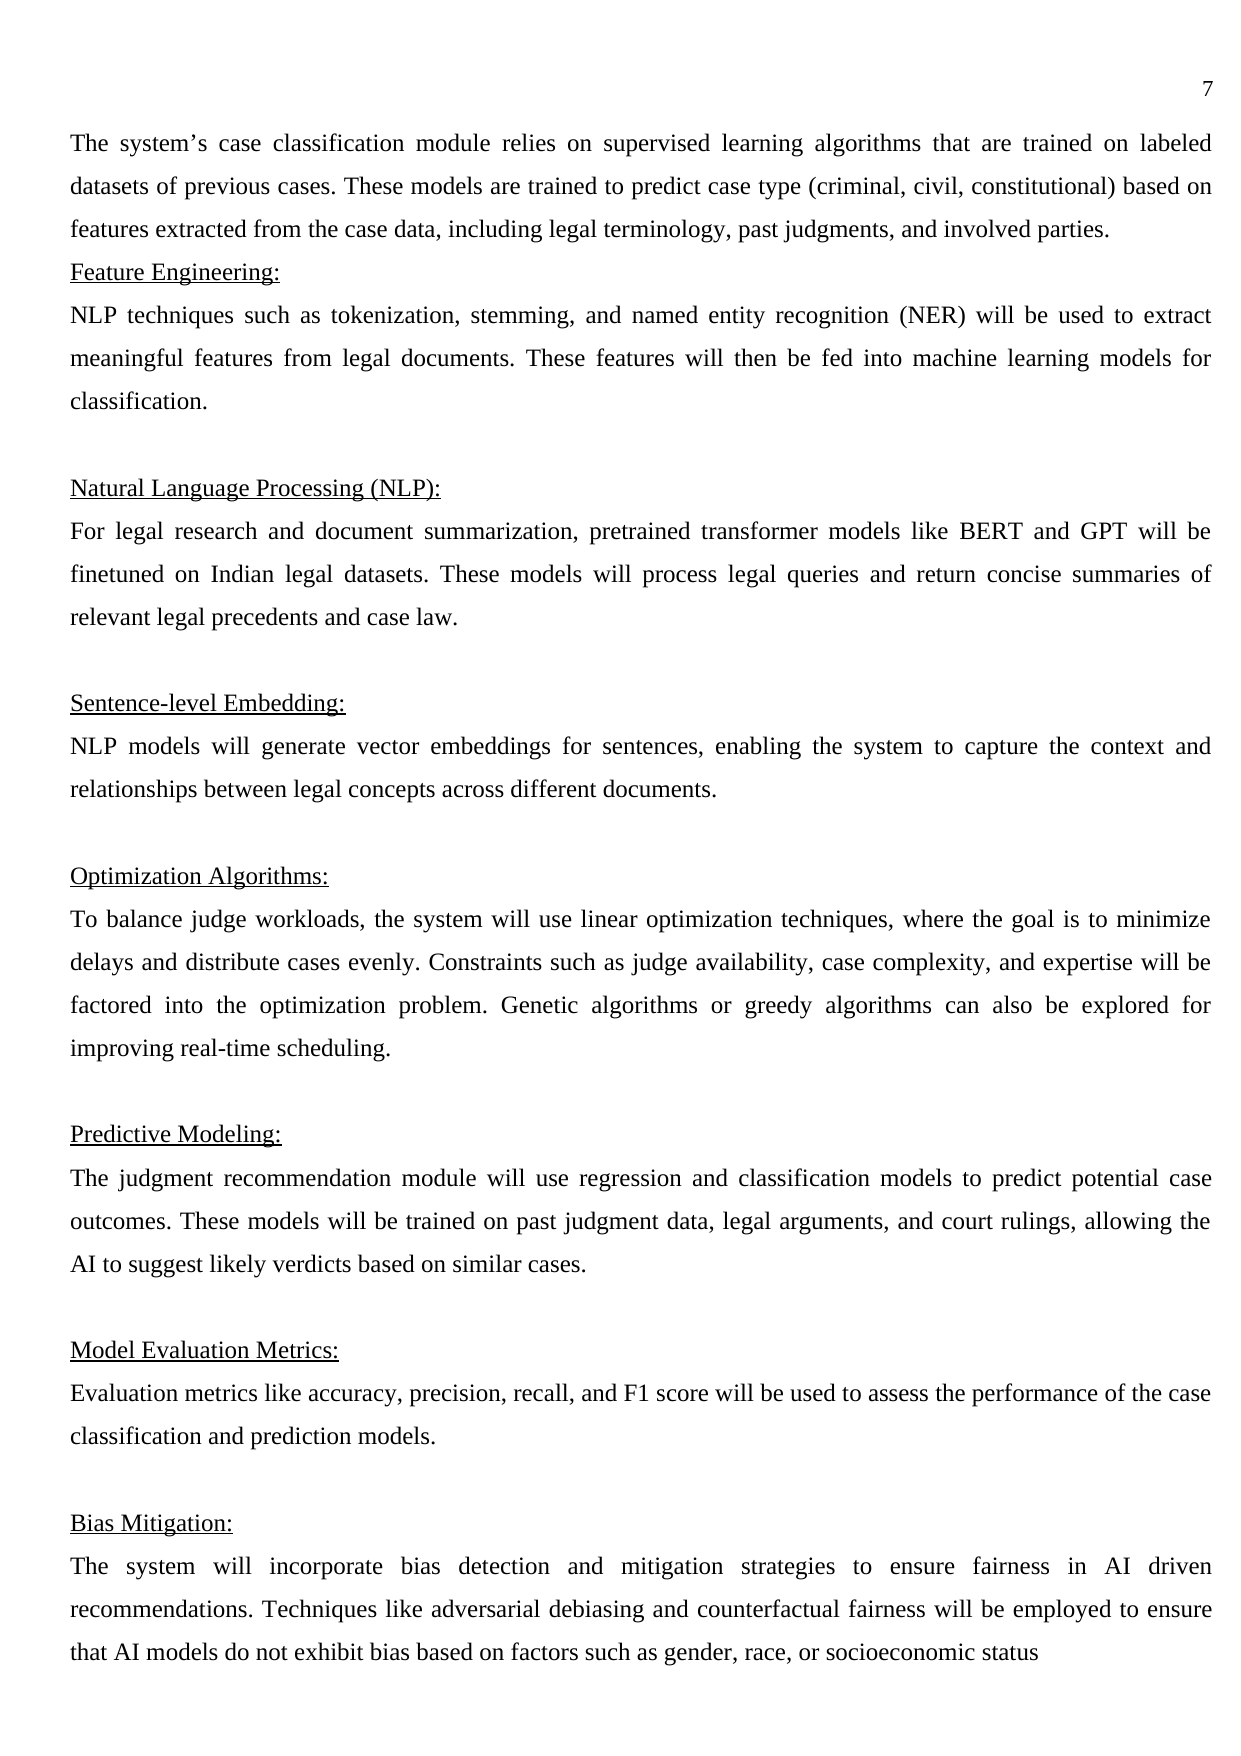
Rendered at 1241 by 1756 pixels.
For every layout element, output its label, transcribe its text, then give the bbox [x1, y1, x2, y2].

text The judgment recommendation module will use regression and classification models to predict potential case outcomes. These models will be trained on past judgment data, legal arguments, and court rulings, allowing the AI to suggest likely verdicts based on similar cases. [70, 1163, 1213, 1278]
text The system will incorporate bias detection and mitigation strategies to ensure fairness in AI driven recommendations. Techniques like adversarial debiasing and counterfactual fairness will be employed to ensure that AI models do not exhibit bias based on factors such as gender, race, or socioeconomic status [70, 1551, 1213, 1666]
text Predictive Modeling: [70, 1119, 1213, 1148]
text The system’s case classification module relies on supervised learning algorithms that are trained on labeled datasets of previous cases. These models are trained to predict case type (criminal, civil, constitutional) based on features extracted from the case data, including legal terminology, past judgments, and involved parties. [70, 128, 1213, 243]
text NLP models will generate vector embeddings for sentences, enabling the system to capture the context and relationships between legal concepts across different documents. [70, 731, 1213, 803]
text Bias Mitigation: [70, 1508, 1213, 1536]
text Feature Engineering: [70, 257, 1213, 286]
text NLP techniques such as tokenization, stemming, and named entity recognition (NER) will be used to extract meaningful features from legal documents. These features will then be fed into machine learning models for classification. [70, 300, 1213, 415]
text To balance judge workloads, the system will use linear optimization techniques, where the goal is to minimize delays and distribute cases evenly. Constraints such as judge availability, case complexity, and expertise will be factored into the optimization problem. Genetic algorithms or greedy algorithms can also be explored for improving real-time scheduling. [70, 904, 1213, 1062]
text Natural Language Processing (NLP): [70, 473, 1213, 501]
text Evaluation metrics like accuracy, precision, recall, and F1 score will be used to assess the performance of the case classification and prediction models. [70, 1378, 1213, 1450]
text Optimization Algorithms: [70, 861, 1213, 889]
text Sentence-level Embedding: [70, 688, 1213, 717]
text Model Evaluation Metrics: [70, 1335, 1213, 1364]
text For legal research and document summarization, pretrained transformer models like BERT and GPT will be finetuned on Indian legal datasets. These models will process legal queries and return concise summaries of relevant legal precedents and case law. [70, 516, 1213, 631]
